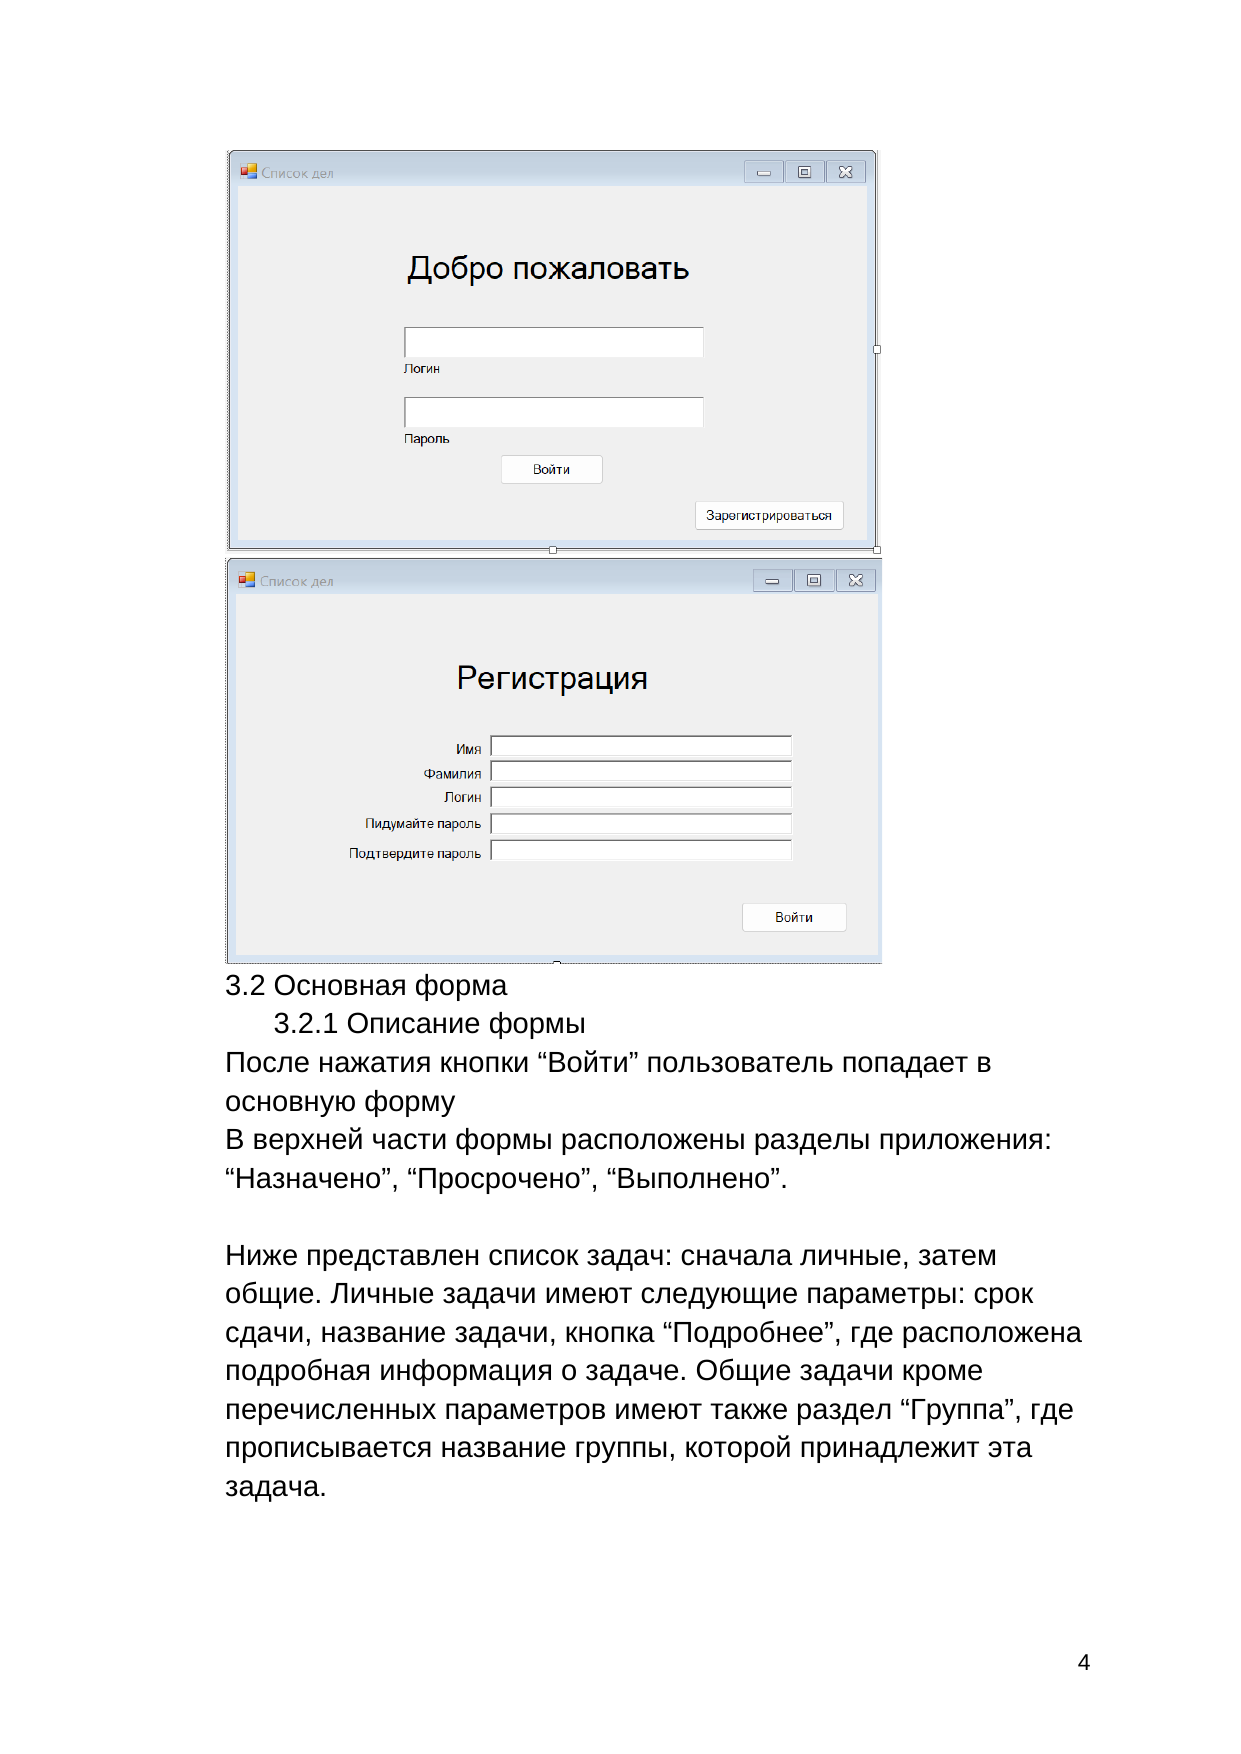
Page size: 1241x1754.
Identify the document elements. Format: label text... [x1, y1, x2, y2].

text 3.2.1 Описание формы [225, 1006, 1090, 1040]
text Ниже представлен список задач: сначала личные, затем общие. Личные задачи имеют следующие параметры: срок сдачи, название задачи, кнопка “Подробнее”, где расположена подробная информация о задаче. Общие задачи кроме перечисленных параметров имеют также раздел “Группа”, где прописывается название группы, которой принадлежит эта задача. [225, 1238, 1090, 1502]
text 3.2 Основная форма [225, 968, 1090, 1001]
text В верхней части формы расположены разделы приложения: “Назначено”, “Просрочено”, “Выполнено”. [225, 1122, 1090, 1194]
text После нажатия кнопки “Войти” пользователь попадает в основную форму [225, 1045, 1090, 1117]
picture [225, 150, 881, 554]
picture [225, 557, 883, 964]
